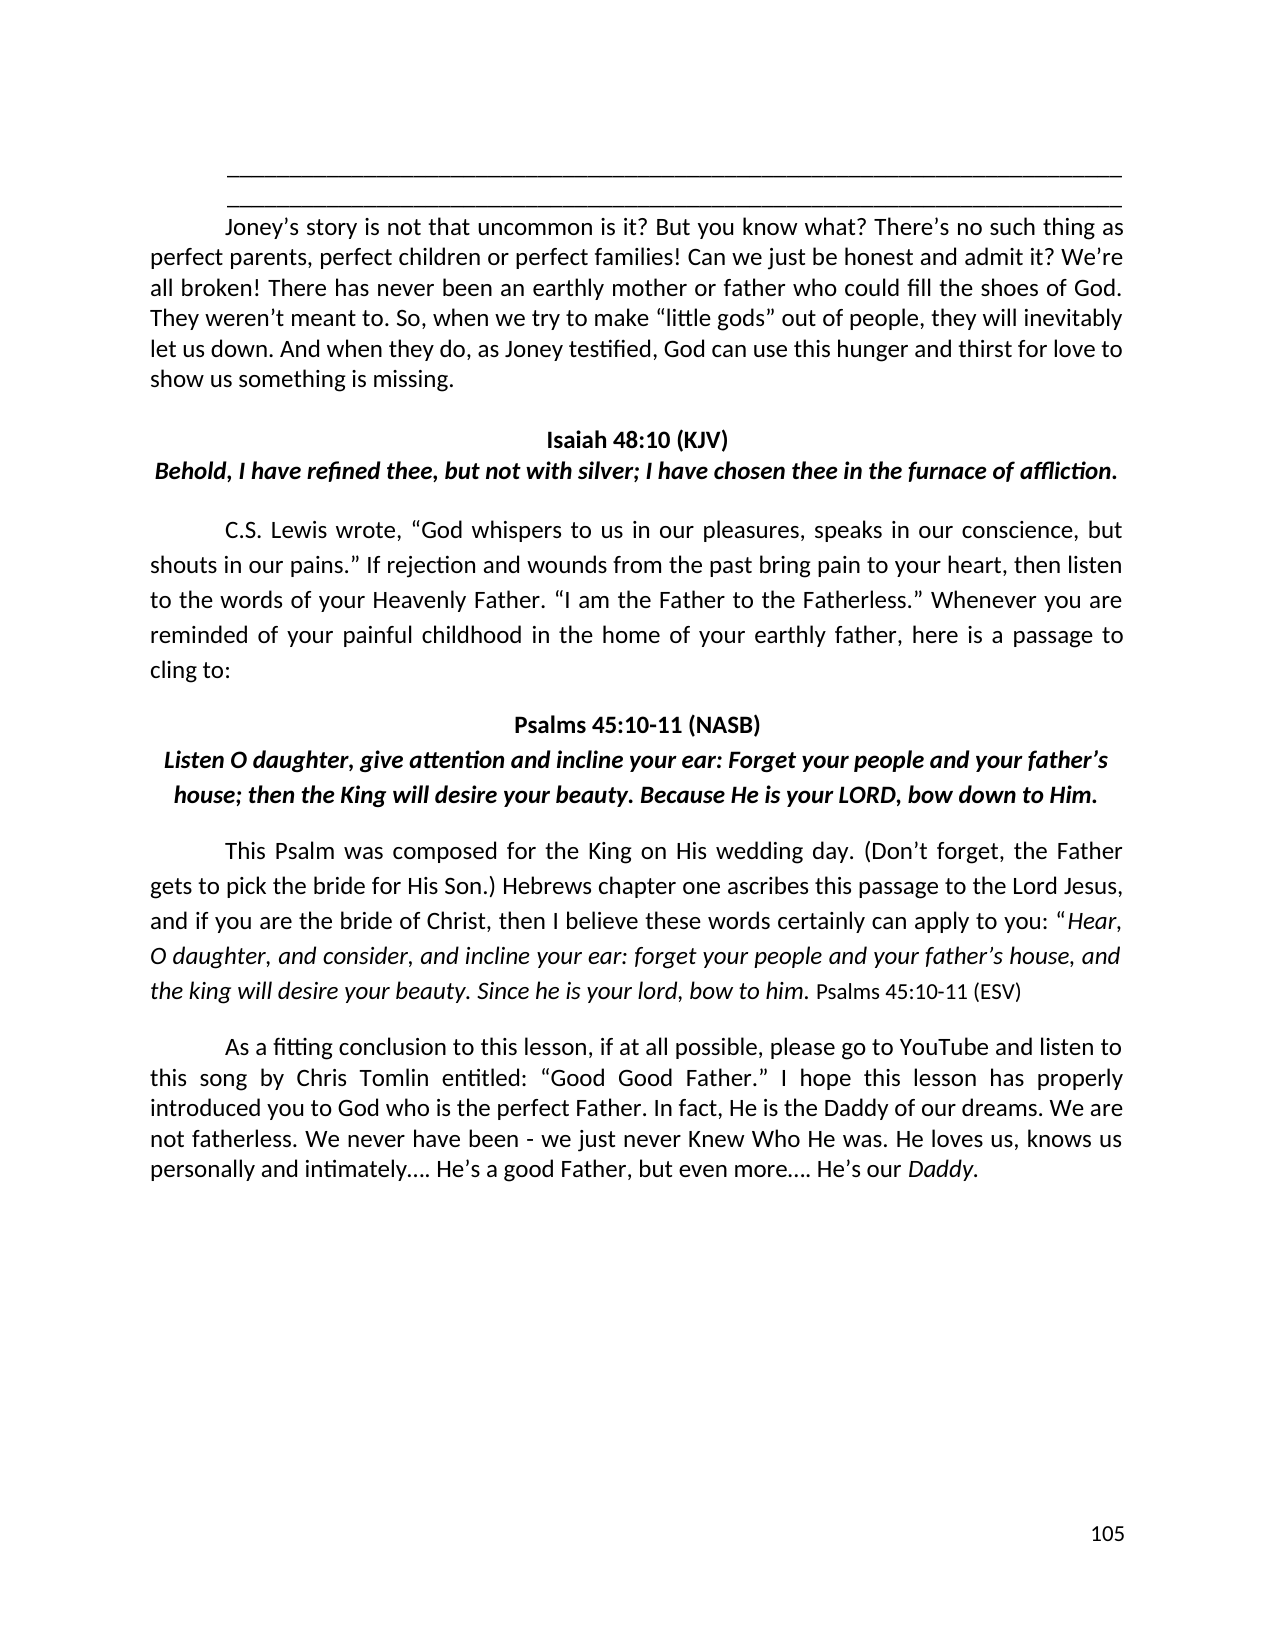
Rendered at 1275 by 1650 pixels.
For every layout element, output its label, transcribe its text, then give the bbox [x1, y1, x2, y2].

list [187, 150, 1125, 211]
text Isaiah 48:10 (KJV) [150, 425, 1125, 455]
list Psalms 45:10-11 (NASB) [150, 709, 1125, 740]
text This Psalm was composed for the King on His wedding day. (Don’t forget, the Father gets to pick the bride for His Son.) Hebrews chapter one ascribes this passage to the Lord Jesus, and if you are the bride of Christ, then I believe these words certainly can apply to you: “Hear, O daughter, and consider, and incline your ear: forget your people and your father’s house, and the king will desire your beauty. Since he is your lord, bow to him. Psalms 45:10-11 (ESV) [150, 835, 1125, 1006]
text Joney’s story is not that uncommon is it? But you know what? There’s no such thing as perfect parents, perfect children or perfect families! Can we just be honest and admit it? We’re all broken! There has never been an earthly mother or father who could fill the shoes of God. They weren’t meant to. So, when we try to make “little gods” out of people, they will inevitably let us down. And when they do, as Joney testified, God can use this hunger and thirst for love to show us something is missing. [150, 211, 1125, 394]
text Behold, I have refined thee, but not with silver; I have chosen thee in the furnace of affliction. [150, 455, 1125, 486]
text As a fitting conclusion to this lesson, if at all possible, please go to YouTube and listen to this song by Chris Tomlin entitled: “Good Good Father.” I hope this lesson has properly introduced you to God who is the perfect Father. In fact, He is the Daddy of our dreams. We are not fatherless. We never have been - we just never Knew Who He was. He loves us, knows us personally and intimately…. He’s a good Father, but even more…. He’s our Daddy. [150, 1031, 1125, 1184]
text Listen O daughter, give attention and incline your ear: Forget your people and your father’s house; then the King will desire your beauty. Because He is your LORD, bow down to Him. [150, 744, 1125, 810]
text C.S. Lewis wrote, “God whispers to us in our pleasures, speaks in our conscience, but shouts in our pains.” If rejection and wounds from the past bring pain to your heart, then listen to the words of your Heavenly Father. “I am the Father to the Fatherless.” Whenever you are reminded of your painful childhood in the home of your earthly father, here is a passage to cling to: [150, 514, 1125, 684]
